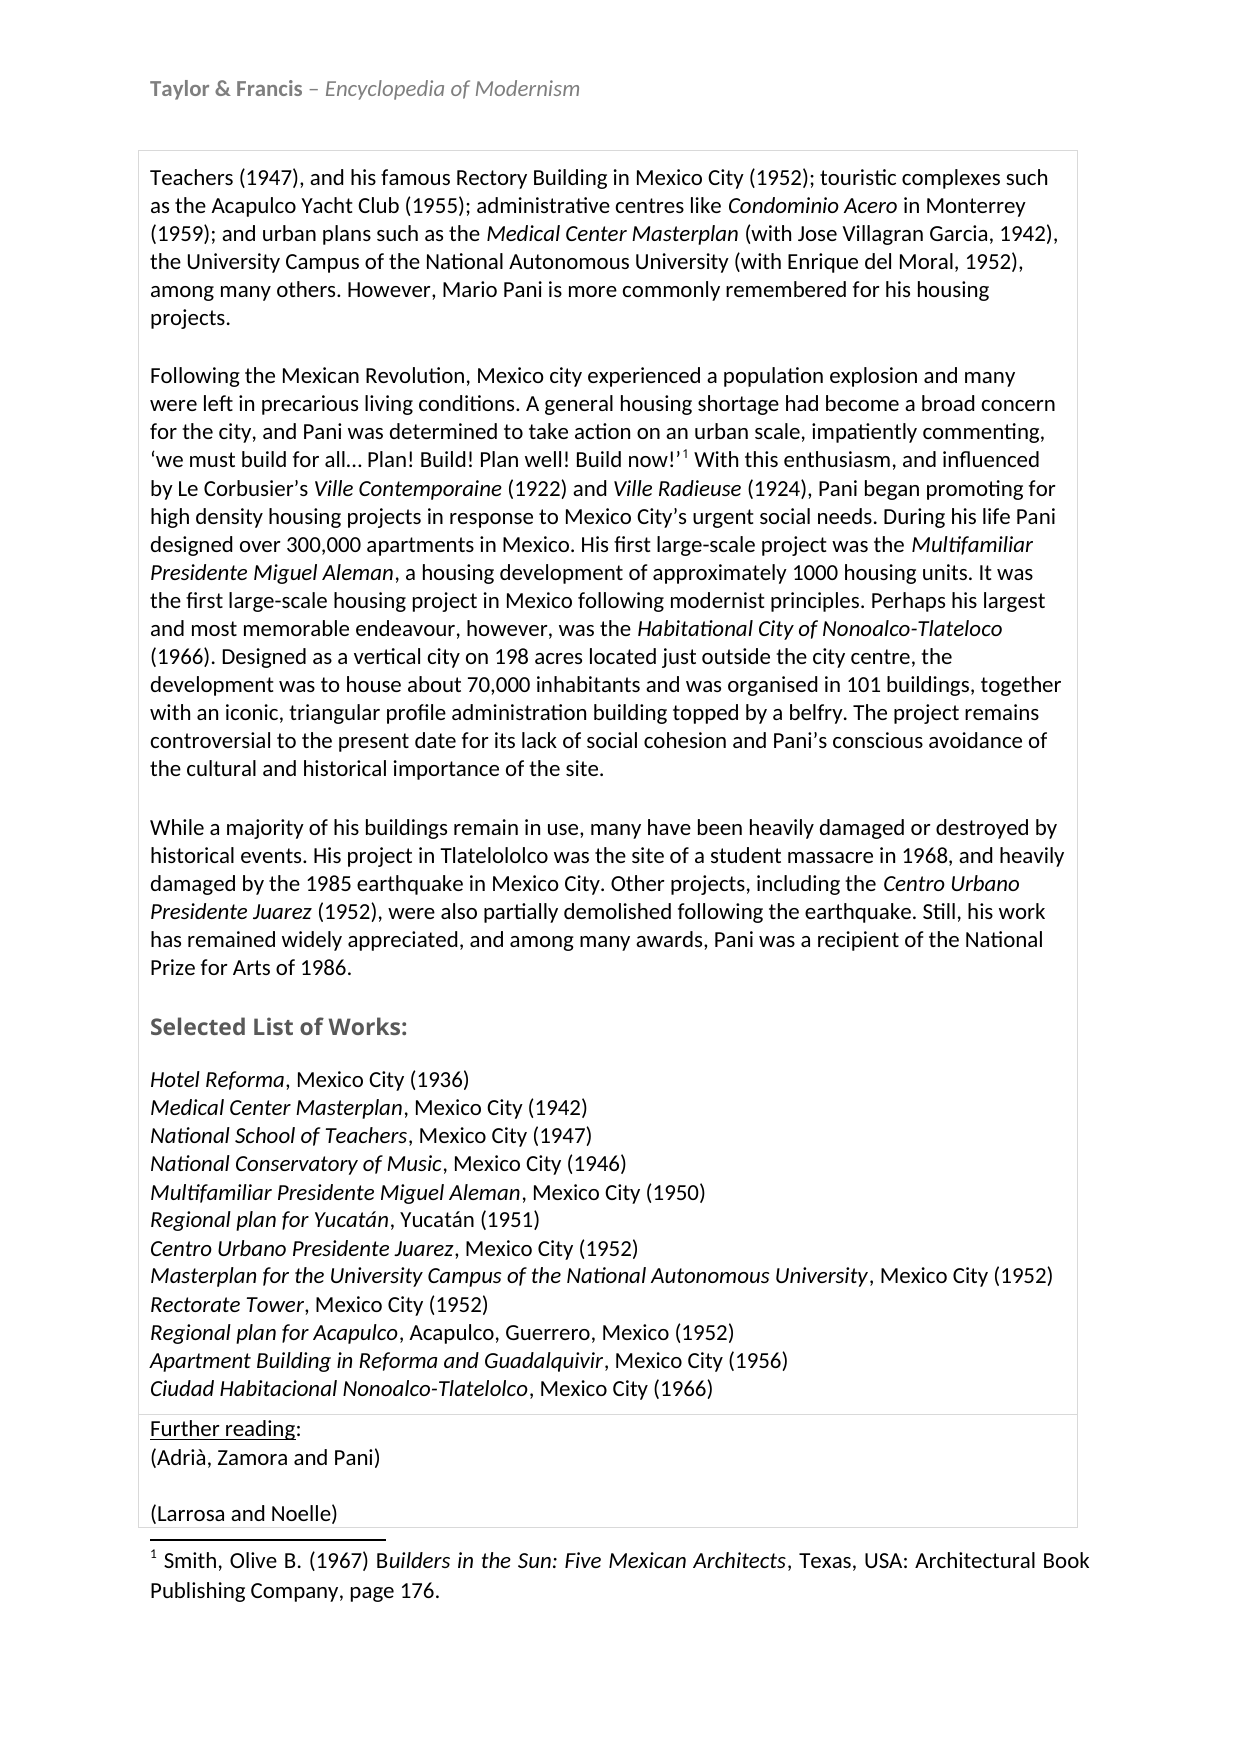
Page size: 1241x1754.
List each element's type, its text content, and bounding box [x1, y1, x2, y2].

table_cell Further reading: [139, 1415, 1077, 1527]
